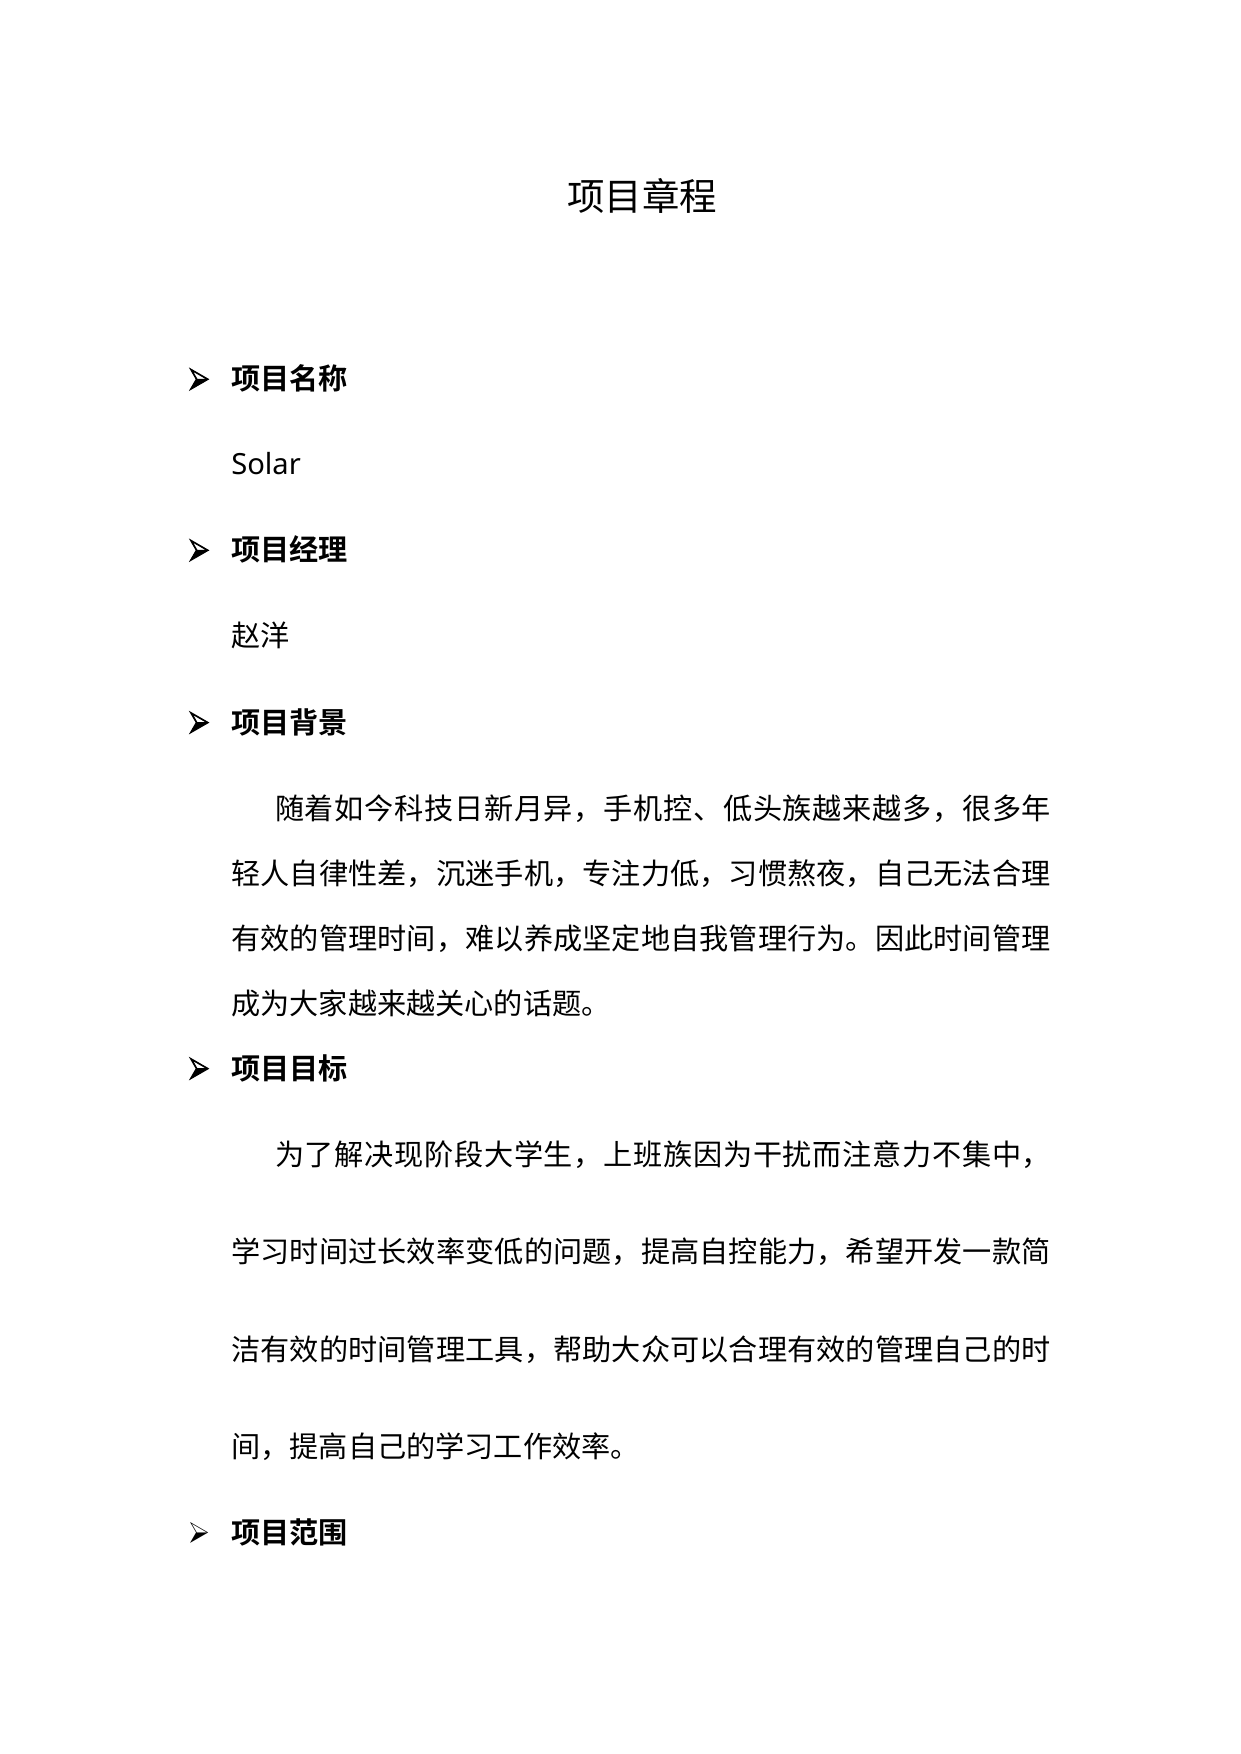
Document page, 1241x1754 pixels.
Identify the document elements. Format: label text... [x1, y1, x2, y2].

list Solar [231, 431, 1053, 496]
list 项目名称 [187, 344, 1053, 409]
list 项目经理 [187, 516, 1053, 581]
text 项目章程 [187, 162, 1053, 227]
list 项目目标 [187, 1034, 1053, 1099]
list 项目背景 [187, 688, 1053, 753]
list 为了解决现阶段大学生，上班族因为干扰而注意力不集中，学习时间过长效率变低的问题，提高自控能力，希望开发一款简洁有效的时间管理工具，帮助大众可以合理有效的管理自己的时间，提高自己的学习工作效率。 [231, 1120, 1053, 1478]
text 赵洋 [231, 602, 1053, 667]
list 随着如今科技日新月异，手机控、低头族越来越多，很多年轻人自律性差，沉迷手机，专注力低，习惯熬夜，自己无法合理有效的管理时间，难以养成坚定地自我管理行为。因此时间管理成为大家越来越关心的话题。 [231, 774, 1053, 1034]
list 项目范围 [187, 1499, 1053, 1564]
